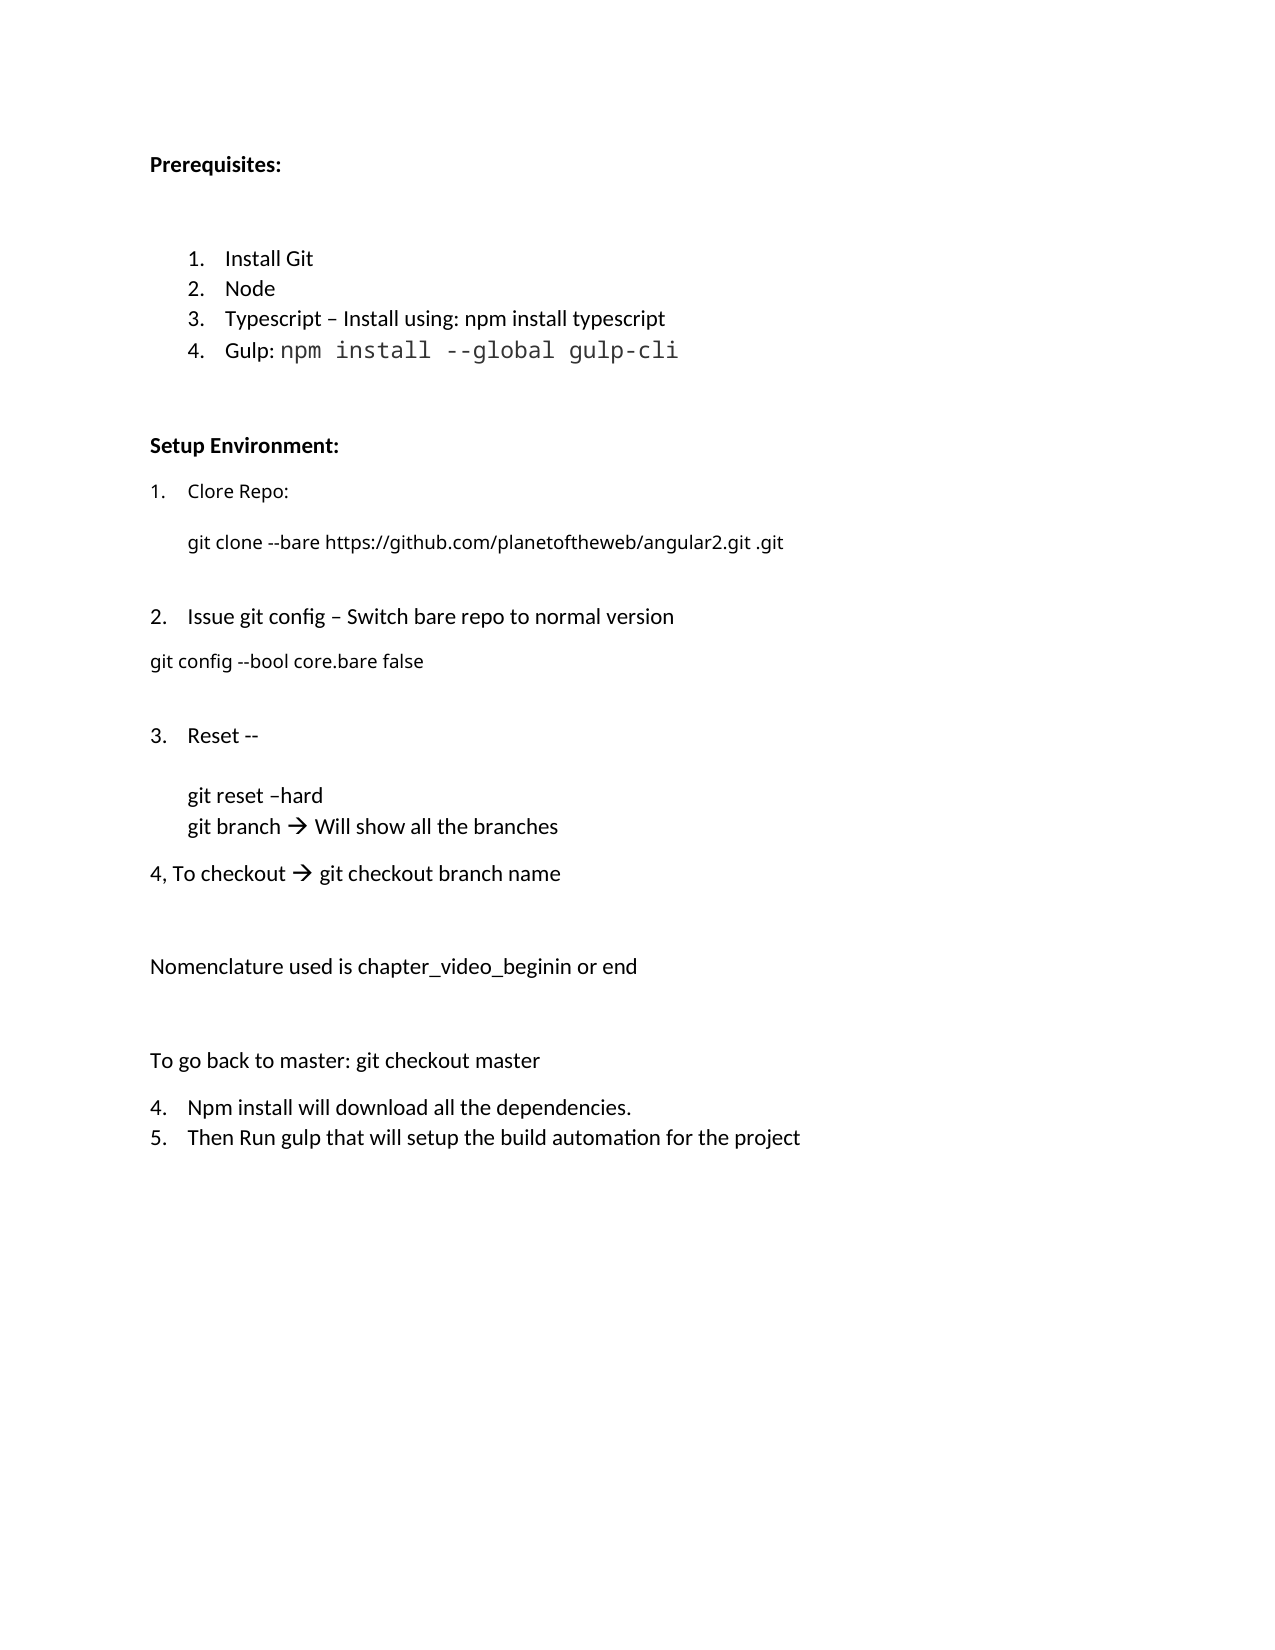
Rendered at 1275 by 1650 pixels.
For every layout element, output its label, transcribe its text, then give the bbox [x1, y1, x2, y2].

list git branch Will show all the branches [187, 812, 1125, 840]
text git clone --bare https://github.com/planetoftheweb/angular2.git .git [150, 529, 1125, 555]
text Prerequisites: [150, 150, 1125, 178]
text git config --bool core.bare false [150, 649, 1125, 674]
list Gulp: npm install --global gulp-cli [187, 334, 1125, 366]
list Node [187, 274, 1125, 302]
list git reset –hard [187, 782, 1125, 810]
text 4, To checkout git checkout branch name [150, 859, 1125, 887]
list Typescript – Install using: npm install typescript [187, 304, 1125, 332]
list Reset -- [150, 721, 1125, 749]
list Clore Repo: [150, 478, 1125, 504]
list Then Run gulp that will setup the build automation for the project [150, 1123, 1125, 1151]
text Setup Environment: [150, 432, 1125, 460]
list Install Git [187, 244, 1125, 272]
text Nomenclature used is chapter_video_beginin or end [150, 952, 1125, 981]
list Issue git config – Switch bare repo to normal version [150, 602, 1125, 630]
text To go back to master: git checkout master [150, 1046, 1125, 1074]
list Npm install will download all the dependencies. [150, 1093, 1125, 1121]
